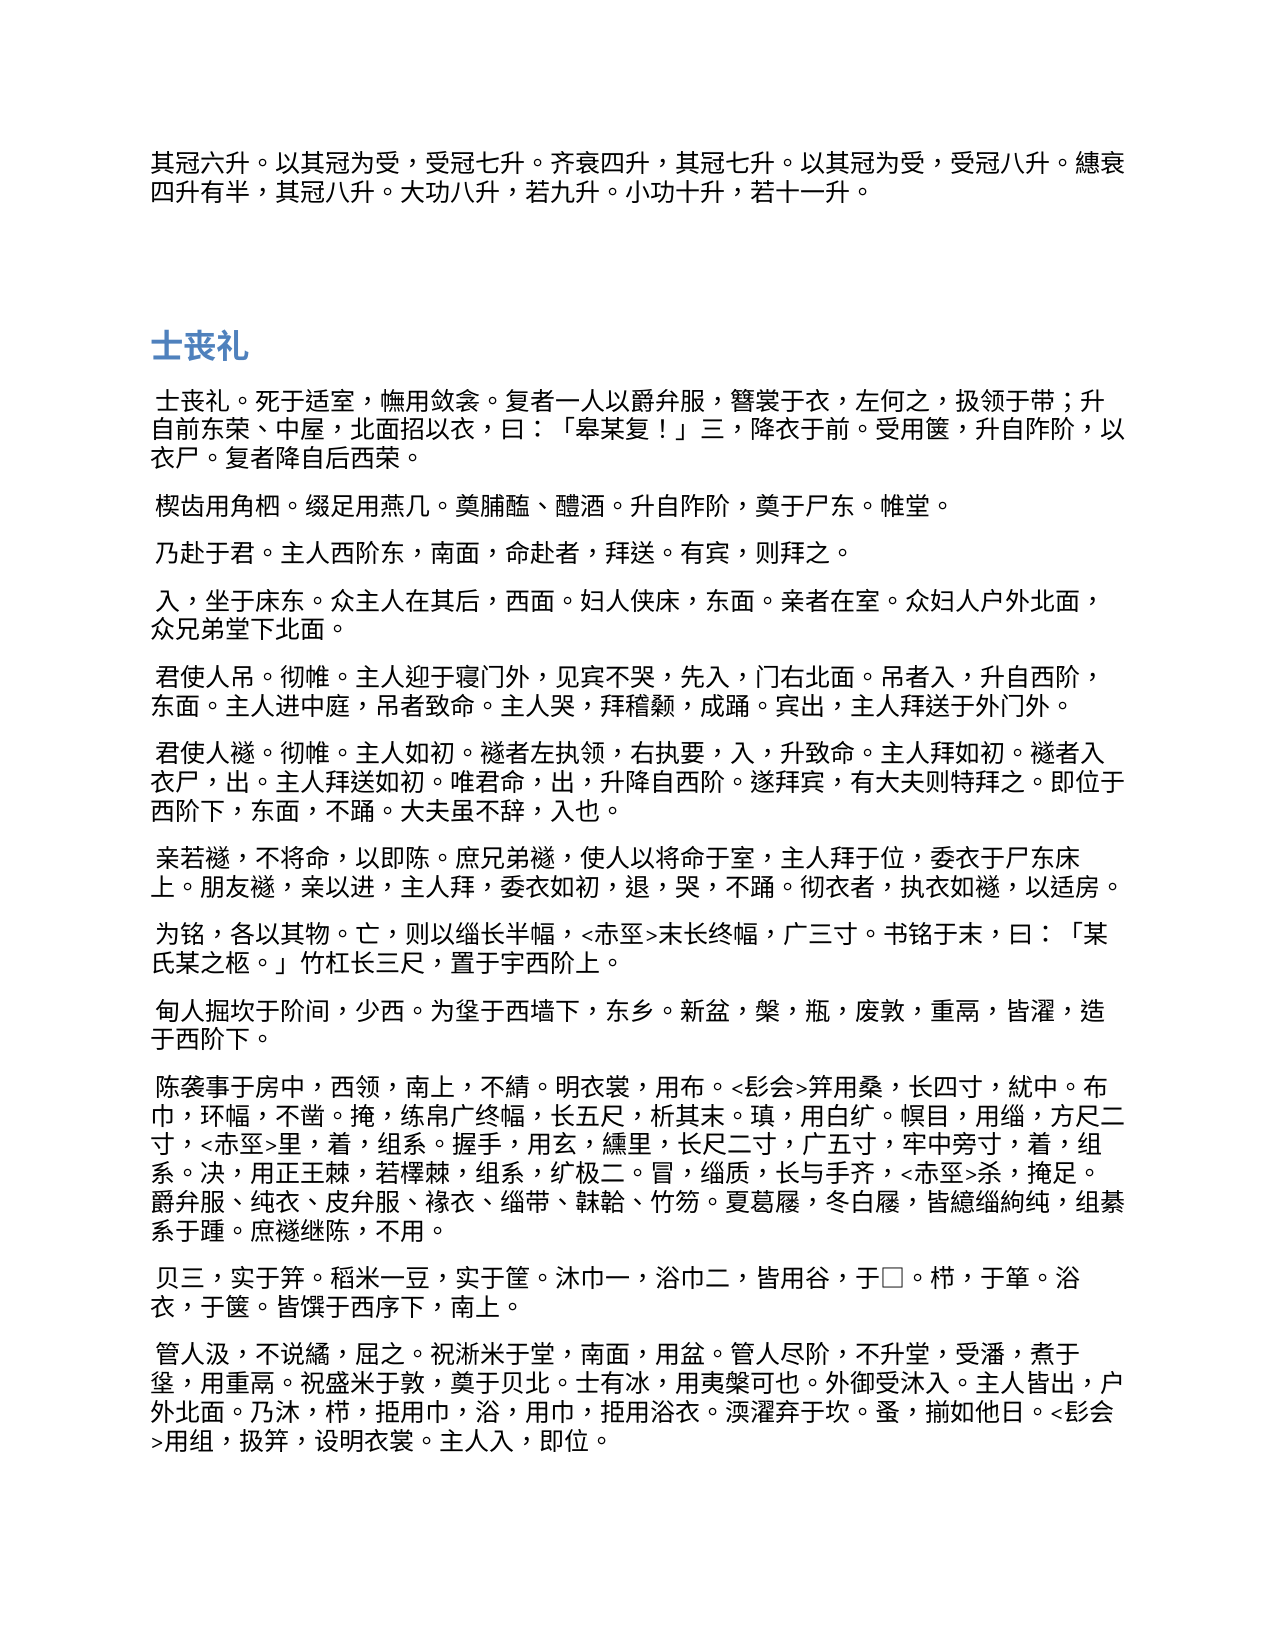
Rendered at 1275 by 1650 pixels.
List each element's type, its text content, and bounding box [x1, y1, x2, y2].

text 贝三，实于笄。稻米一豆，实于筐。沐巾一，浴巾二，皆用谷，于□。栉，于箪。浴衣，于箧。皆馔于西序下，南上。 [150, 1265, 1125, 1322]
text 为铭，各以其物。亡，则以缁长半幅，<赤巠>末长终幅，广三寸。书铭于末，曰：「某氏某之柩。」竹杠长三尺，置于宇西阶上。 [150, 921, 1125, 979]
text 亲若襚，不将命，以即陈。庶兄弟襚，使人以将命于室，主人拜于位，委衣于尸东床上。朋友襚，亲以进，主人拜，委衣如初，退，哭，不踊。彻衣者，执衣如襚，以适房。 [150, 845, 1125, 902]
text 甸人掘坎于阶间，少西。为垼于西墙下，东乡。新盆，槃，瓶，废敦，重鬲，皆濯，造于西阶下。 [150, 997, 1125, 1055]
text 士丧礼。死于适室，幠用敛衾。复者一人以爵弁服，簪裳于衣，左何之，扱领于带；升自前东荣、中屋，北面招以衣，曰：「皋某复！」三，降衣于前。受用箧，升自阼阶，以衣尸。复者降自后西荣。 [150, 387, 1125, 474]
text 入，坐于床东。众主人在其后，西面。妇人侠床，东面。亲者在室。众妇人户外北面，众兄弟堂下北面。 [150, 587, 1125, 645]
text 陈袭事于房中，西领，南上，不綪。明衣裳，用布。<髟会>笄用桑，长四寸，紌中。布巾，环幅，不凿。掩，练帛广终幅，长五尺，析其末。瑱，用白纩。幎目，用缁，方尺二寸，<赤巠>里，着，组系。握手，用玄，纁里，长尺二寸，广五寸，牢中旁寸，着，组系。决，用正王棘，若檡棘，组系，纩极二。冒，缁质，长与手齐，<赤巠>杀，掩足。爵弁服、纯衣、皮弁服、褖衣、缁带、韎韐、竹笏。夏葛屦，冬白屦，皆繶缁絇纯，组綦系于踵。庶襚继陈，不用。 [150, 1074, 1125, 1246]
subtitle 士丧礼 [150, 323, 1125, 369]
text 楔齿用角柶。缀足用燕几。奠脯醢、醴酒。升自阼阶，奠于尸东。帷堂。 [150, 492, 1125, 521]
text 乃赴于君。主人西阶东，南面，命赴者，拜送。有宾，则拜之。 [150, 540, 1125, 569]
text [150, 150, 1125, 207]
text 君使人吊。彻帷。主人迎于寝门外，见宾不哭，先入，门右北面。吊者入，升自西阶，东面。主人进中庭，吊者致命。主人哭，拜稽颡，成踊。宾出，主人拜送于外门外。 [150, 664, 1125, 721]
text 君使人襚。彻帷。主人如初。襚者左执领，右执要，入，升致命。主人拜如初。襚者入衣尸，出。主人拜送如初。唯君命，出，升降自西阶。遂拜宾，有大夫则特拜之。即位于西阶下，东面，不踊。大夫虽不辞，入也。 [150, 740, 1125, 826]
text 管人汲，不说繘，屈之。祝淅米于堂，南面，用盆。管人尽阶，不升堂，受潘，煮于垼，用重鬲。祝盛米于敦，奠于贝北。士有冰，用夷槃可也。外御受沐入。主人皆出，户外北面。乃沐，栉，挋用巾，浴，用巾，挋用浴衣。渜濯弃于坎。蚤，揃如他日。<髟会>用组，扱笄，设明衣裳。主人入，即位。 [150, 1341, 1125, 1456]
